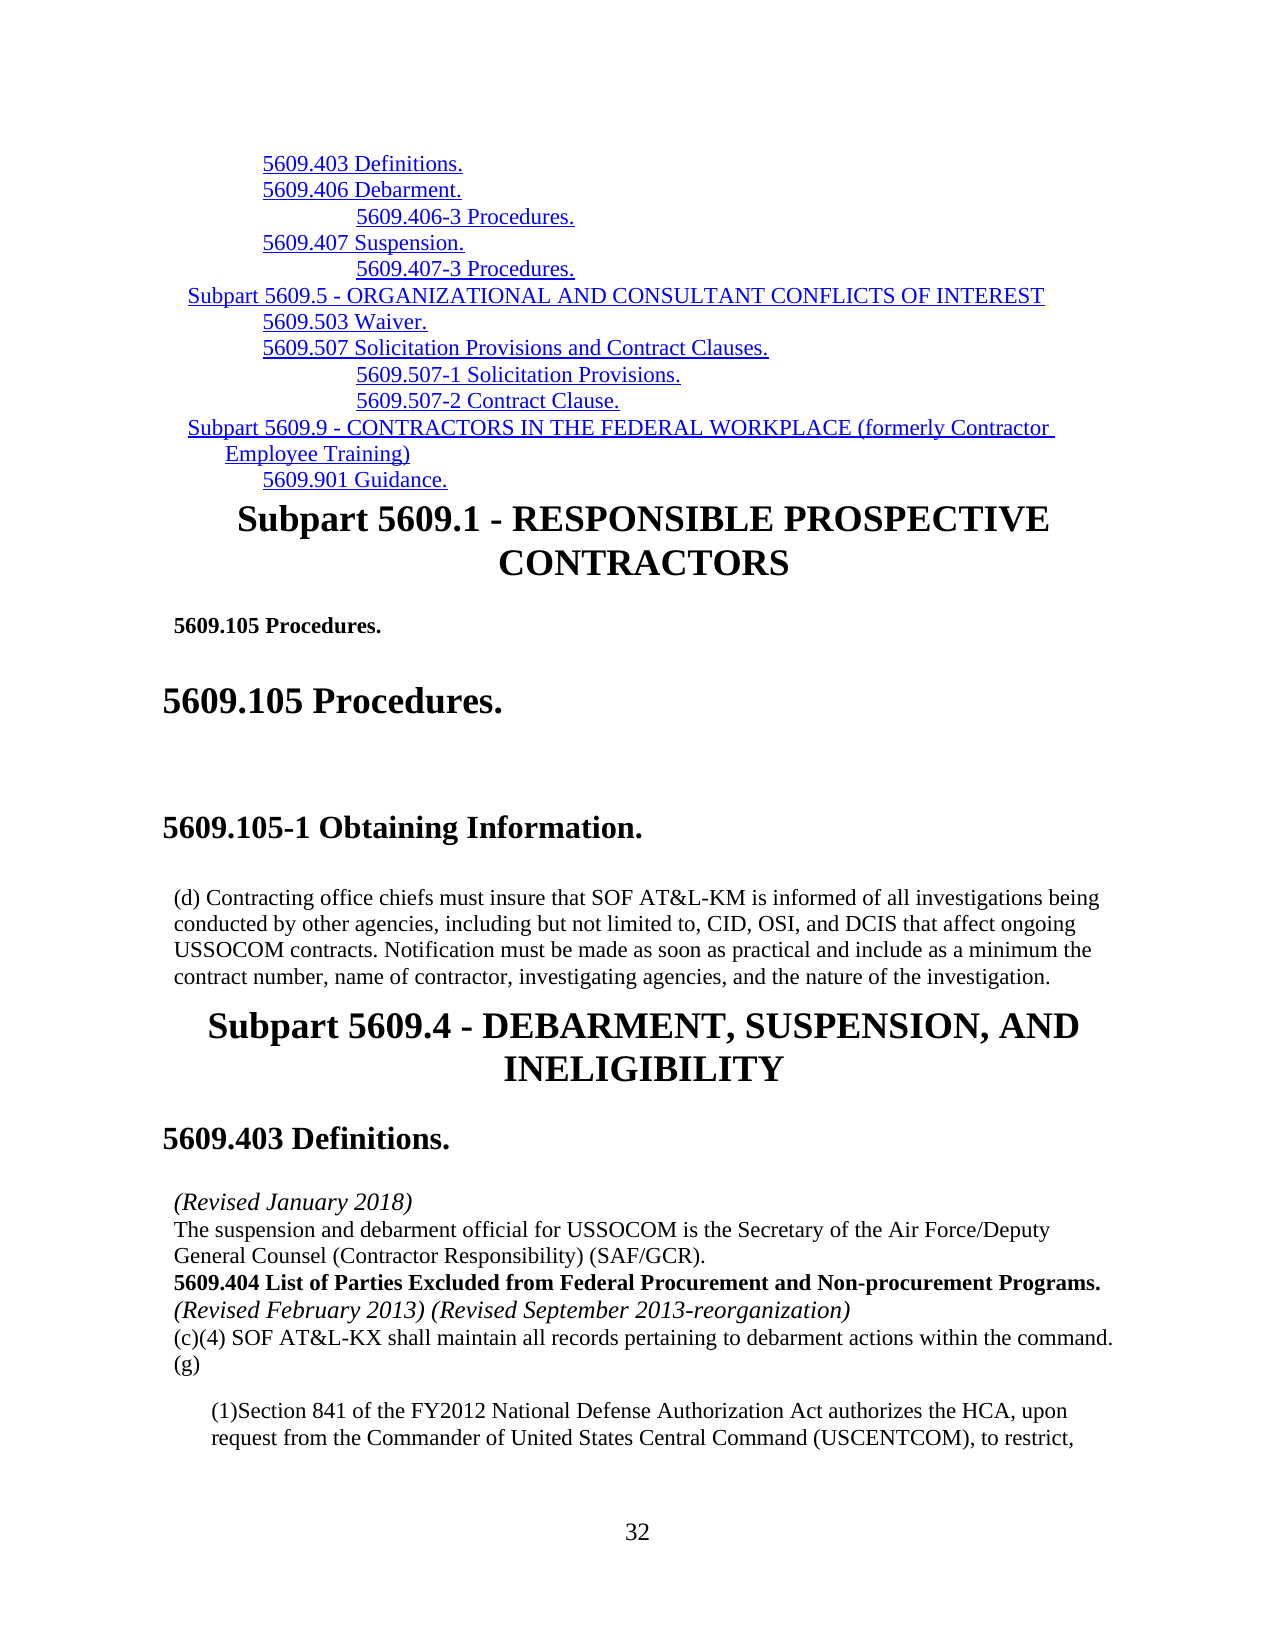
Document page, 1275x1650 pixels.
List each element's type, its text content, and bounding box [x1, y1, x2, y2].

subtitle 5609.105 Procedures. [162, 678, 1125, 721]
text (c)(4) SOF AT&L-KX shall maintain all records pertaining to debarment actions within the command. [163, 1324, 1135, 1350]
text (Revised February 2013) (Revised September 2013-reorganization) [163, 1295, 1135, 1324]
text (d) Contracting office chiefs must insure that SOF AT&L-KM is informed of all investigations being conducted by other agencies, including but not limited to, CID, OSI, and DCIS that affect ongoing USSOCOM contracts. Notification must be made as soon as practical and include as a minimum the contract number, name of contractor, investigating agencies, and the nature of the investigation. [163, 873, 1135, 999]
subtitle 5609.403 Definitions. [162, 1119, 1125, 1156]
text Subpart 5609.9 - CONTRACTORS IN THE FEDERAL WORKPLACE (formerly Contractor Employee Training) [187, 413, 1125, 466]
text The suspension and debarment official for USSOCOM is the Secretary of the Air Force/Deputy General Counsel (Contractor Responsibility) (SAF/GCR). [163, 1216, 1135, 1269]
text (g) [163, 1350, 1135, 1387]
text 5609.503 Waiver. [262, 308, 1125, 334]
text Subpart 5609.5 - ORGANIZATIONAL AND CONSULTANT CONFLICTS OF INTEREST [187, 282, 1125, 308]
text 5609.403 Definitions. [262, 150, 1125, 176]
text 5609.404 List of Parties Excluded from Federal Procurement and Non-procurement Programs. [163, 1269, 1135, 1295]
text 5609.507-1 Solicitation Provisions. [356, 361, 1125, 387]
subtitle 5609.105-1 Obtaining Information. [162, 808, 1125, 845]
text 5609.407 Suspension. [262, 229, 1125, 255]
text 5609.407-3 Procedures. [356, 255, 1125, 282]
text 5609.507-2 Contract Clause. [356, 387, 1125, 413]
text 5609.901 Guidance. [262, 466, 1125, 493]
subtitle Subpart 5609.4 - DEBARMENT, SUSPENSION, AND INELIGIBILITY [162, 1004, 1125, 1090]
text 5609.507 Solicitation Provisions and Contract Clauses. [262, 334, 1125, 361]
text 5609.406 Debarment. [262, 176, 1125, 203]
text 5609.105 Procedures. [163, 602, 1135, 649]
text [201, 1387, 1135, 1461]
text (Revised January 2018) [163, 1177, 1135, 1216]
subtitle Subpart 5609.1 - RESPONSIBLE PROSPECTIVE CONTRACTORS [162, 497, 1125, 583]
text 5609.406-3 Procedures. [356, 203, 1125, 229]
